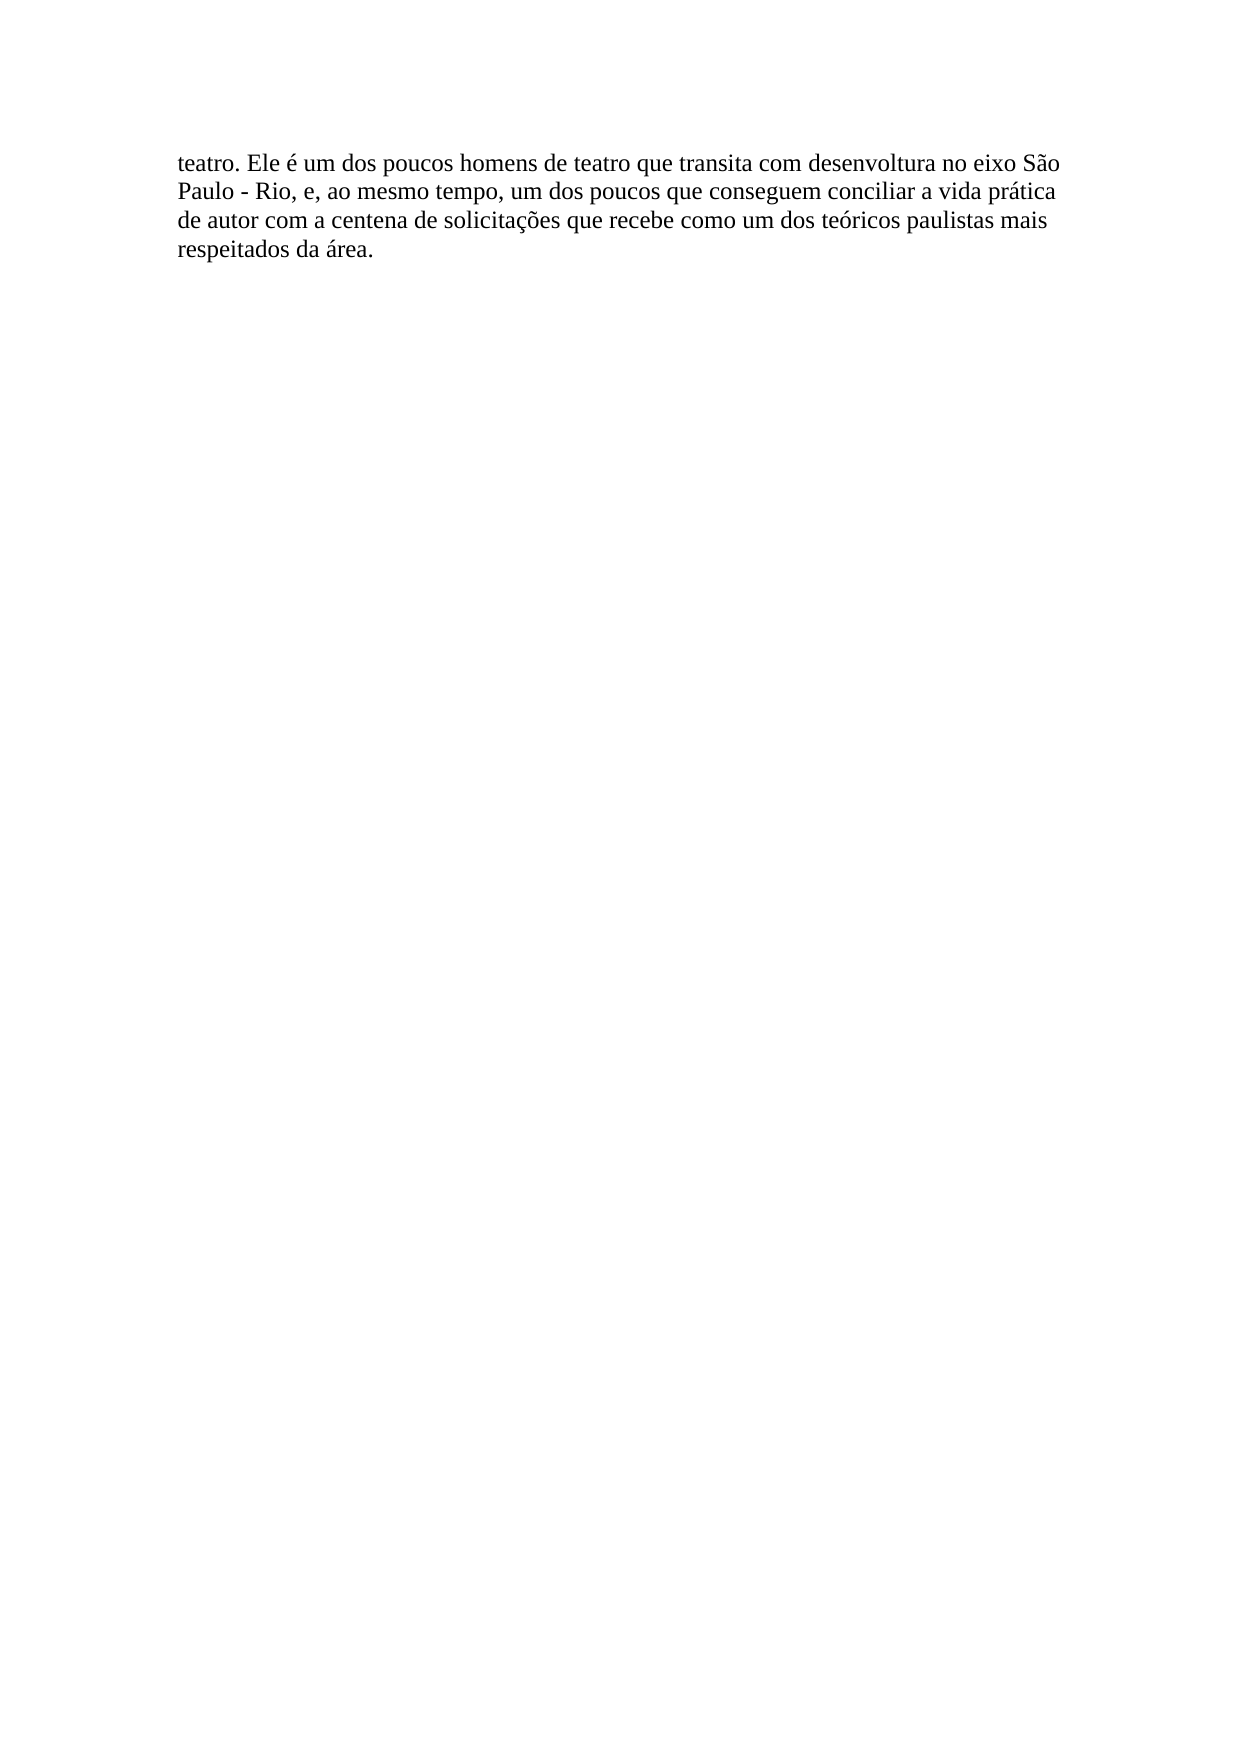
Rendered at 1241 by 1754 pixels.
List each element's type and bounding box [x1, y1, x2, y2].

text [177, 148, 1063, 263]
